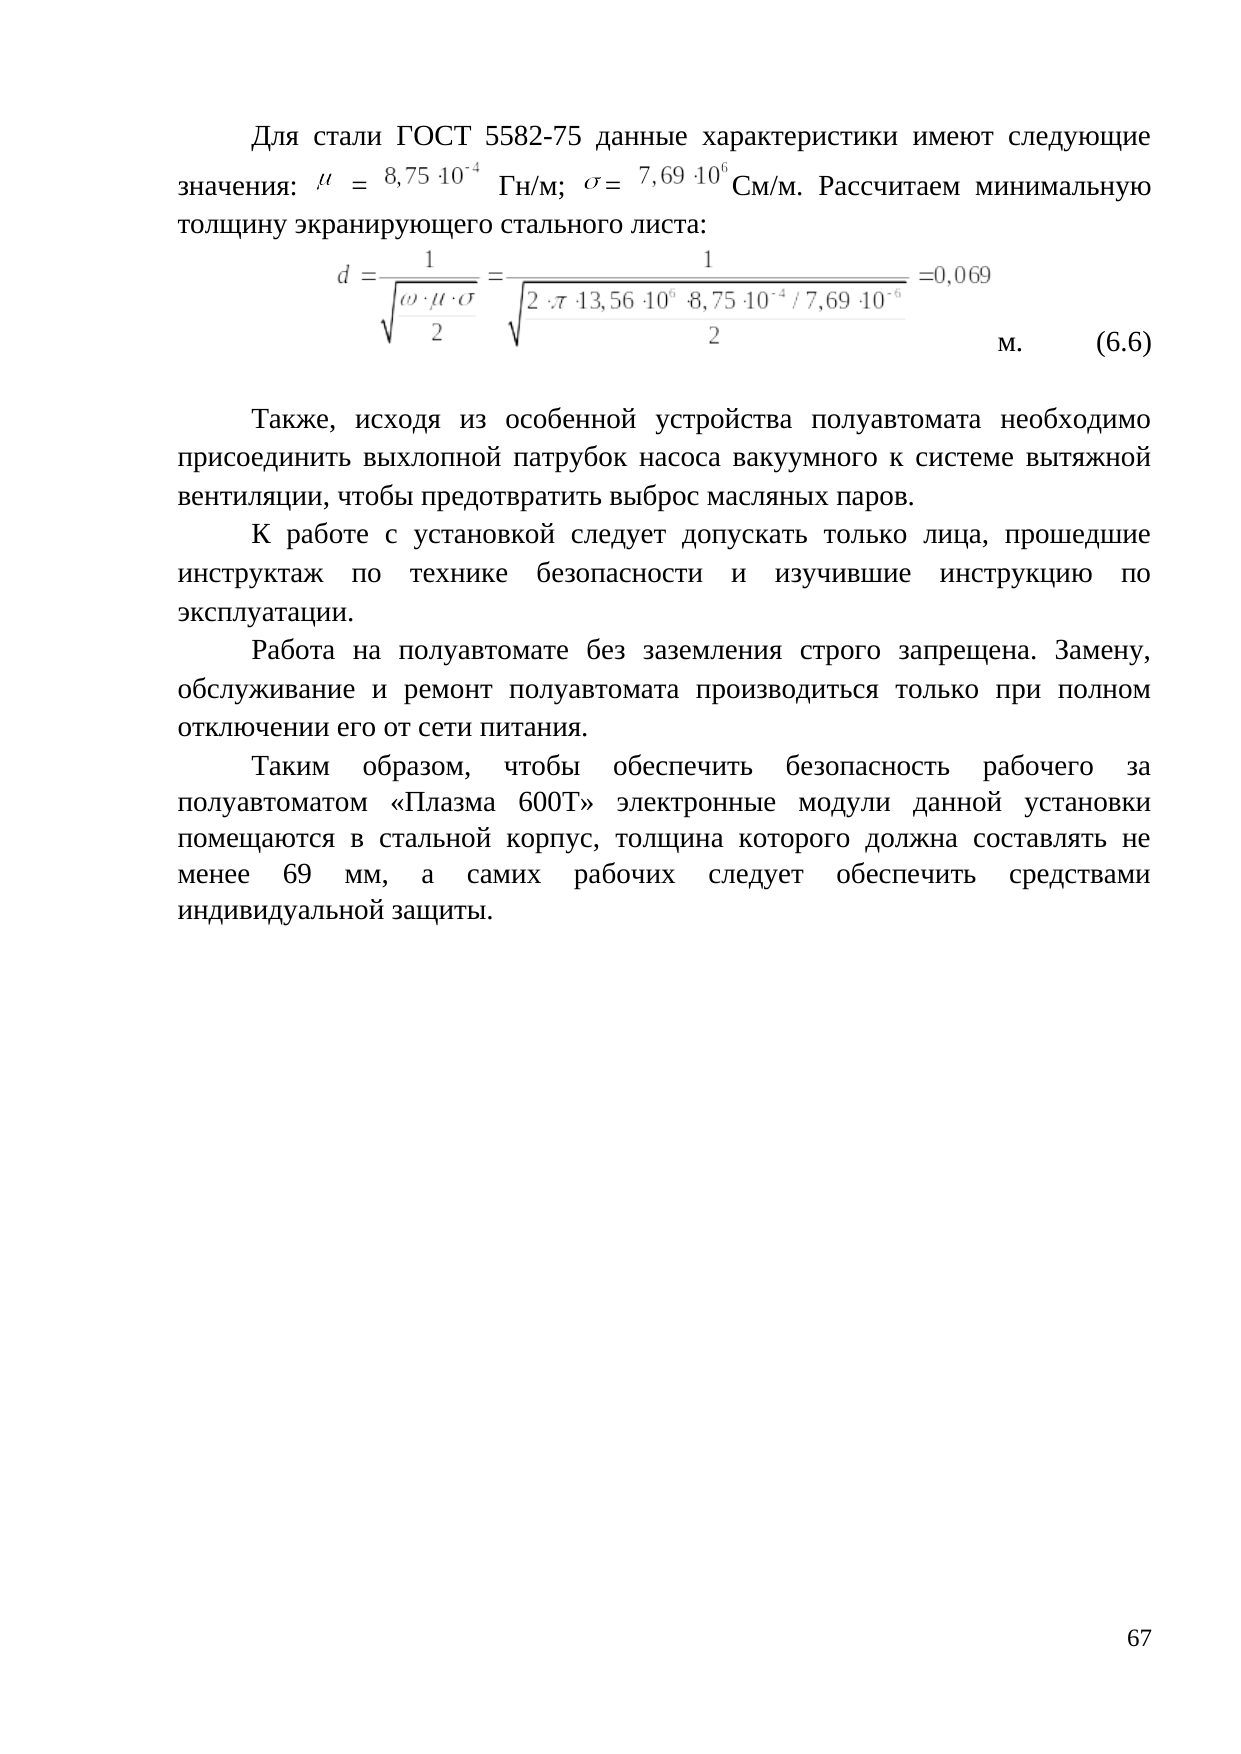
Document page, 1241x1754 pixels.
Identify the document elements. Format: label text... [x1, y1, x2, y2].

text м. (6.6) [177, 245, 1152, 357]
text Для стали ГОСТ 5582-75 данные характеристики имеют следующие значения: = Гн/м; = См/м. Рассчитаем минимальную толщину экранирующего стального листа: [177, 118, 1152, 240]
text Работа на полуавтомате без заземления строго запрещена. Замену, обслуживание и ремонт полуавтомата производиться только при полном отключении его от сети питания. [177, 632, 1152, 743]
text Также, исходя из особенной устройства полуавтомата необходимо присоединить выхлопной патрубок насоса вакуумного к системе вытяжной вентиляции, чтобы предотвратить выброс масляных паров. [177, 401, 1152, 512]
text Таким образом, чтобы обеспечить безопасность рабочего за полуавтоматом «Плазма 600Т» электронные модули данной установки помещаются в стальной корпус, толщина которого должна составлять не менее 69 мм, а самих рабочих следует обеспечить средствами индивидуальной защиты. [177, 748, 1152, 926]
text К работе с установкой следует допускать только лица, прошедшие инструктаж по технике безопасности и изучившие инструкцию по эксплуатации. [177, 517, 1152, 627]
